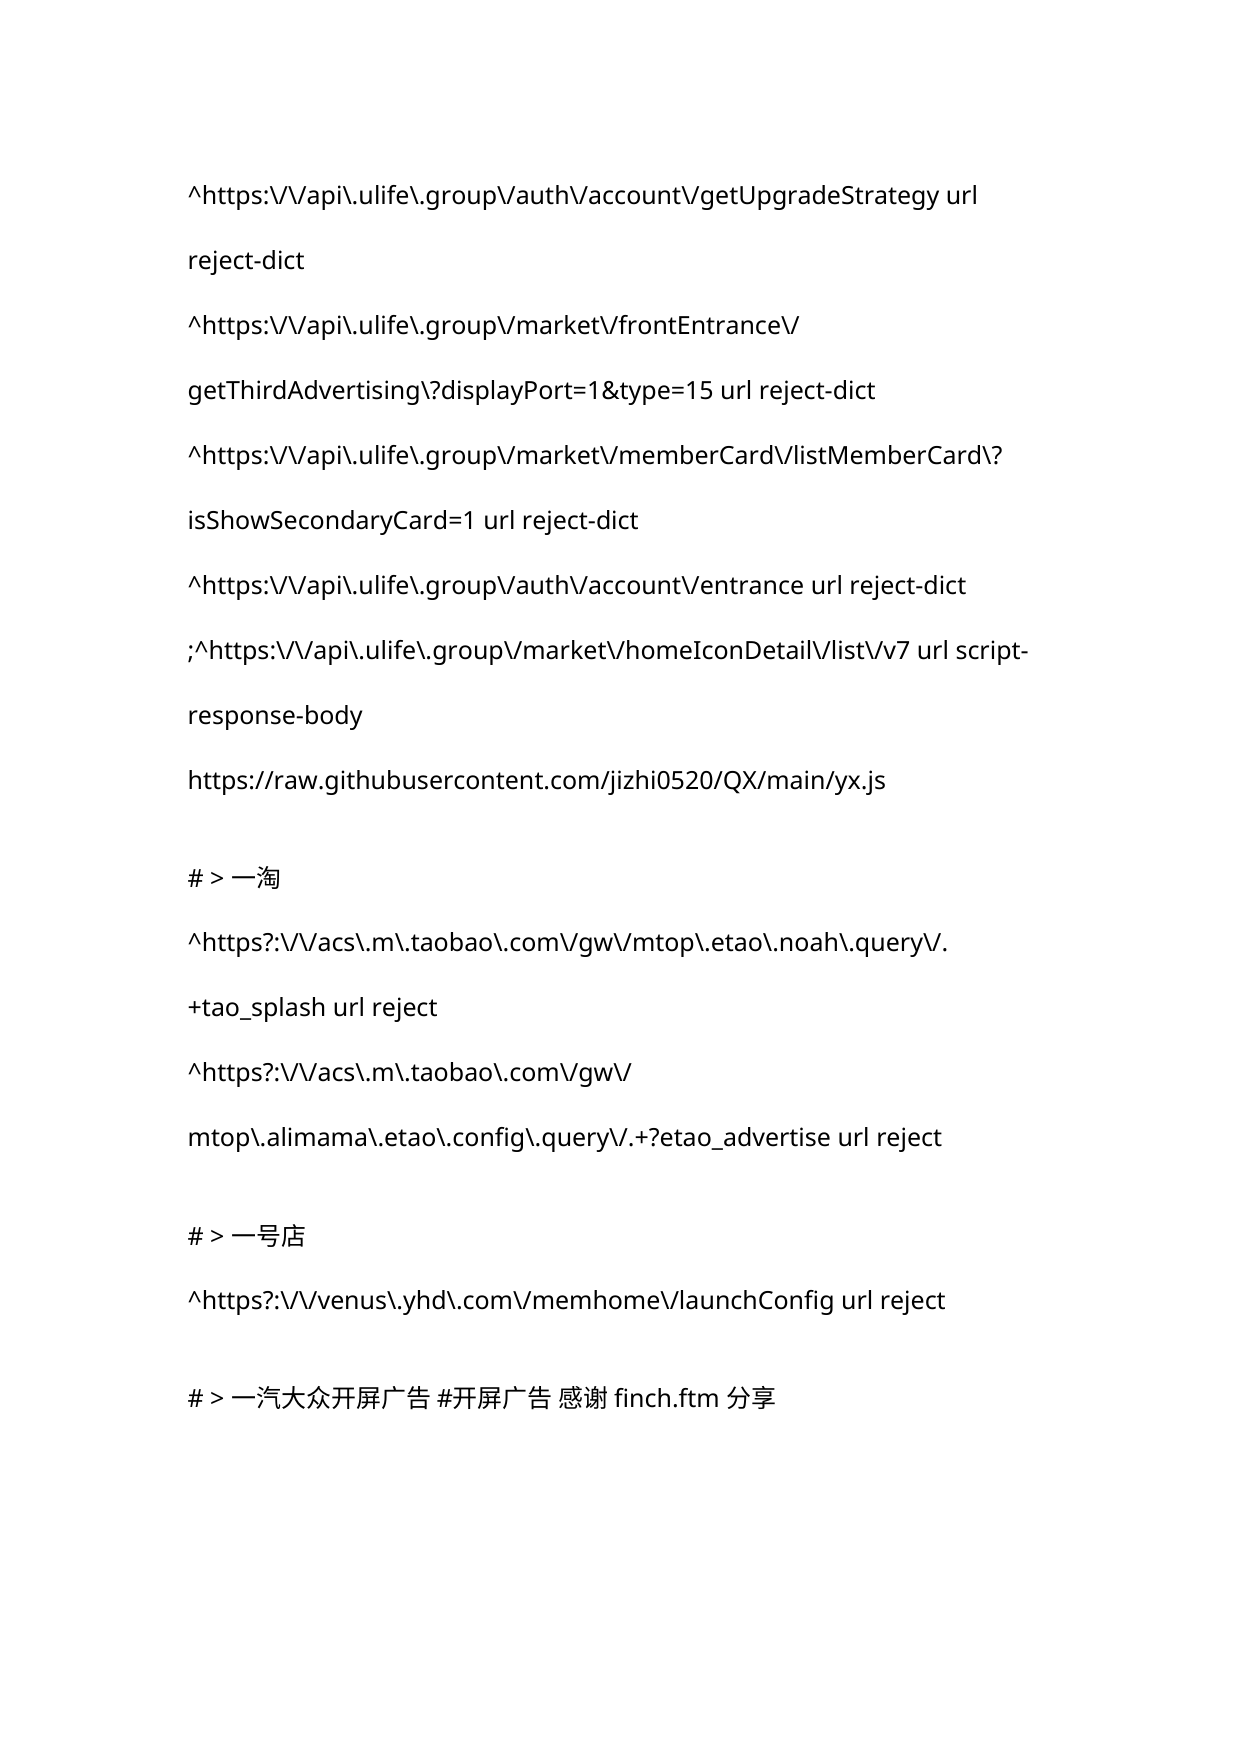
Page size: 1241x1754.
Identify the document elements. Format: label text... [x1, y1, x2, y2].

text ^https?:\/\/venus\.yhd\.com\/memhome\/launchConfig url reject [187, 1267, 1053, 1332]
text ^https?:\/\/acs\.m\.taobao\.com\/gw\/mtop\.etao\.noah\.query\/.+tao_splash url reject [187, 909, 1053, 1039]
text ^https:\/\/api\.ulife\.group\/auth\/account\/getUpgradeStrategy url reject-dict [187, 162, 1053, 292]
text ^https:\/\/api\.ulife\.group\/market\/frontEntrance\/getThirdAdvertising\?displayPort=1&type=15 url reject-dict [187, 292, 1053, 422]
text # > 一汽大众开屏广告 #开屏广告 感谢 finch.ftm 分享 [187, 1364, 1053, 1429]
text ;^https:\/\/api\.ulife\.group\/market\/homeIconDetail\/list\/v7 url script-response-body https://raw.githubusercontent.com/jizhi0520/QX/main/yx.js [187, 617, 1053, 812]
text # > 一号店 [187, 1202, 1053, 1267]
text ^https?:\/\/acs\.m\.taobao\.com\/gw\/mtop\.alimama\.etao\.config\.query\/.+?etao_advertise url reject [187, 1039, 1053, 1169]
text # > 一淘 [187, 844, 1053, 909]
text ^https:\/\/api\.ulife\.group\/auth\/account\/entrance url reject-dict [187, 552, 1053, 617]
text ^https:\/\/api\.ulife\.group\/market\/memberCard\/listMemberCard\?isShowSecondaryCard=1 url reject-dict [187, 422, 1053, 552]
